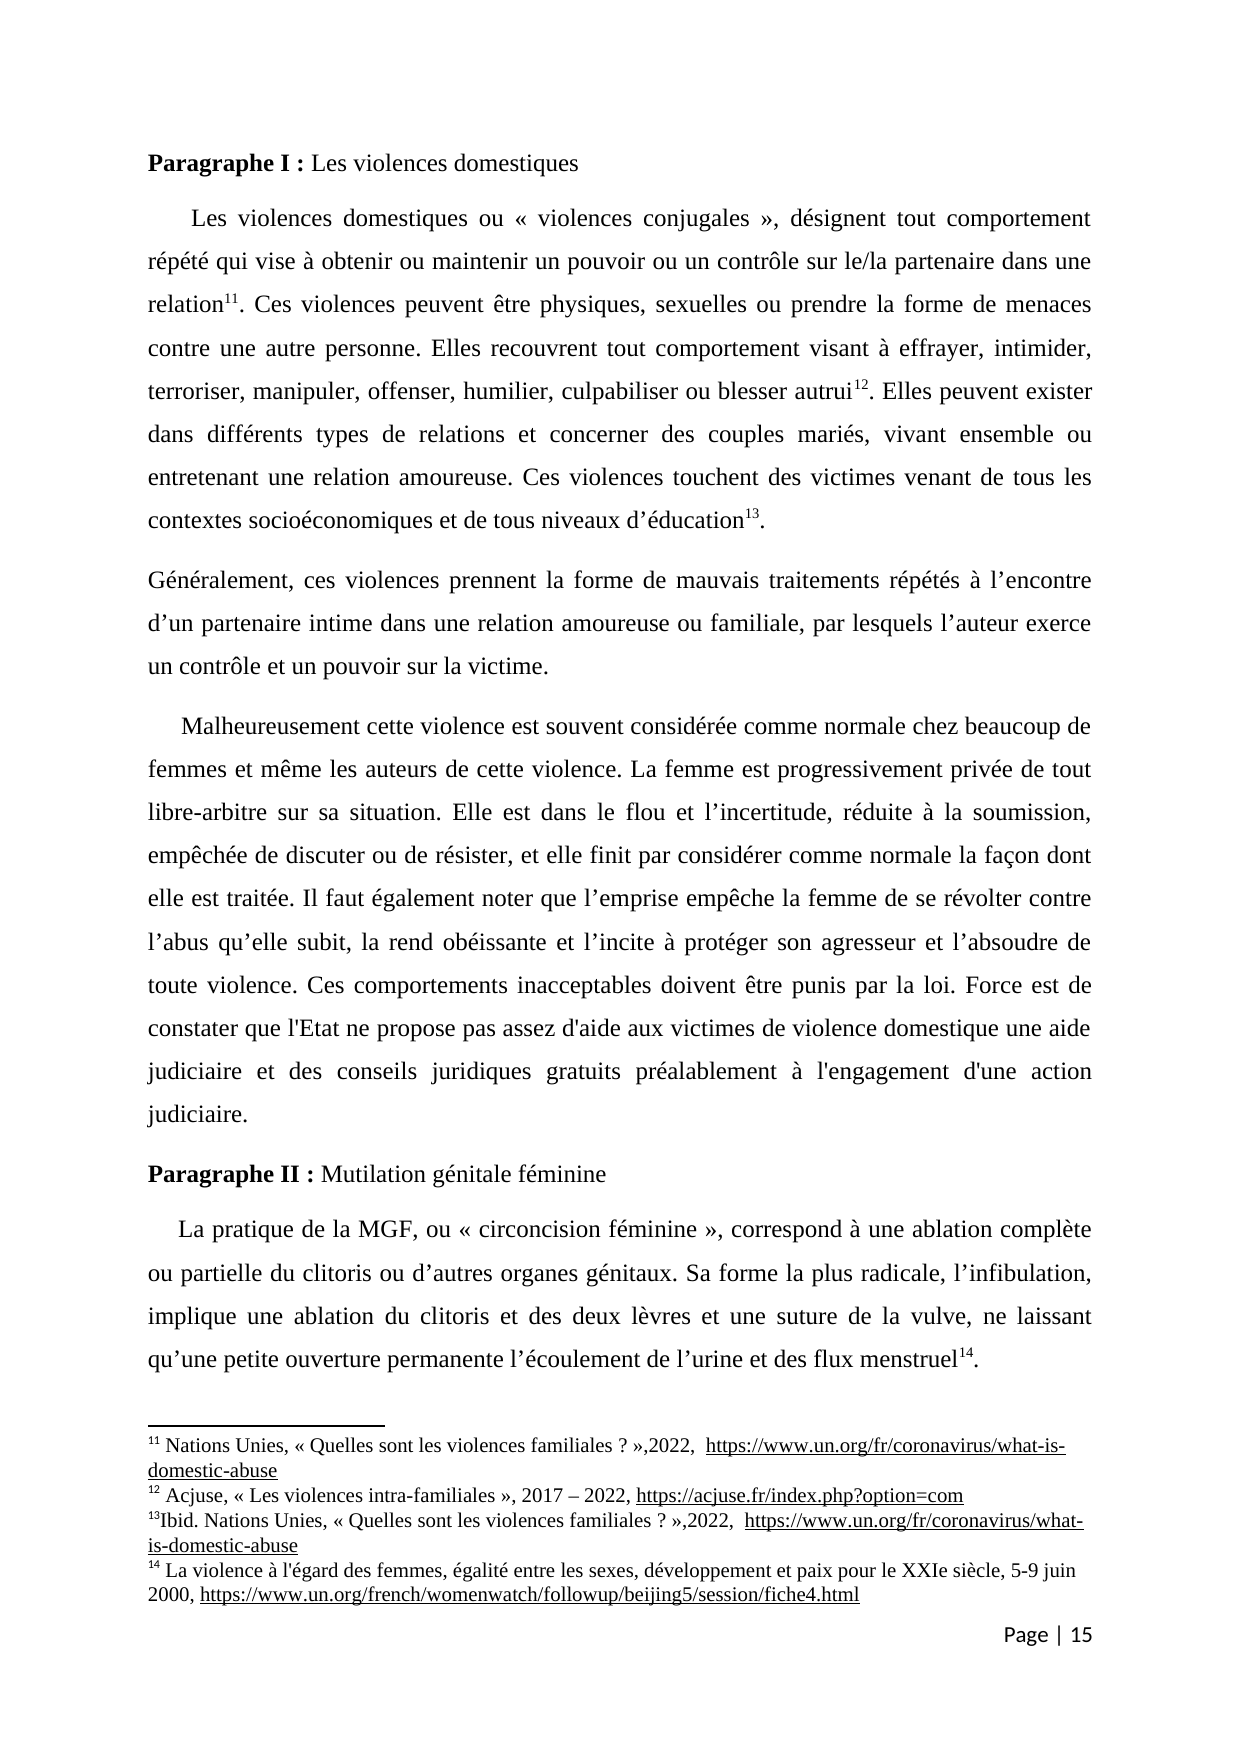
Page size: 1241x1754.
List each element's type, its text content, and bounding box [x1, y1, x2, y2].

text Les violences domestiques ou « violences conjugales », désignent tout comportement répété qui vise à obtenir ou maintenir un pouvoir ou un contrôle sur le/la partenaire dans une relation. Ces violences peuvent être physiques, sexuelles ou prendre la forme de menaces contre une autre personne. Elles recouvrent tout comportement visant à effrayer, intimider, terroriser, manipuler, offenser, humilier, culpabiliser ou blesser autrui. Elles peuvent exister dans différents types de relations et concerner des couples mariés, vivant ensemble ou entretenant une relation amoureuse. Ces violences touchent des victimes venant de tous les contextes socioéconomiques et de tous niveaux d’éducation. [148, 203, 1093, 534]
text La pratique de la MGF, ou « circoncision féminine », correspond à une ablation complète ou partielle du clitoris ou d’autres organes génitaux. Sa forme la plus radicale, l’infibulation, implique une ablation du clitoris et des deux lèvres et une suture de la vulve, ne laissant qu’une petite ouverture permanente l’écoulement de l’urine et des flux menstruel. [148, 1214, 1093, 1373]
subtitle Paragraphe II : Mutilation génitale féminine [148, 1159, 1093, 1188]
text Malheureusement cette violence est souvent considérée comme normale chez beaucoup de femmes et même les auteurs de cette violence. La femme est progressivement privée de tout libre-arbitre sur sa situation. Elle est dans le flou et l’incertitude, réduite à la soumission, empêchée de discuter ou de résister, et elle finit par considérer comme normale la façon dont elle est traitée. Il faut également noter que l’emprise empêche la femme de se révolter contre l’abus qu’elle subit, la rend obéissante et l’incite à protéger son agresseur et l’absoudre de toute violence. Ces comportements inacceptables doivent être punis par la loi. Force est de constater que l'Etat ne propose pas assez d'aide aux victimes de violence domestique une aide judiciaire et des conseils juridiques gratuits préalablement à l'engagement d'une action judiciaire. [148, 711, 1093, 1128]
text Généralement, ces violences prennent la forme de mauvais traitements répétés à l’encontre d’un partenaire intime dans une relation amoureuse ou familiale, par lesquels l’auteur exerce un contrôle et un pouvoir sur la victime. [148, 565, 1093, 680]
subtitle Paragraphe I : Les violences domestiques [148, 148, 1093, 176]
